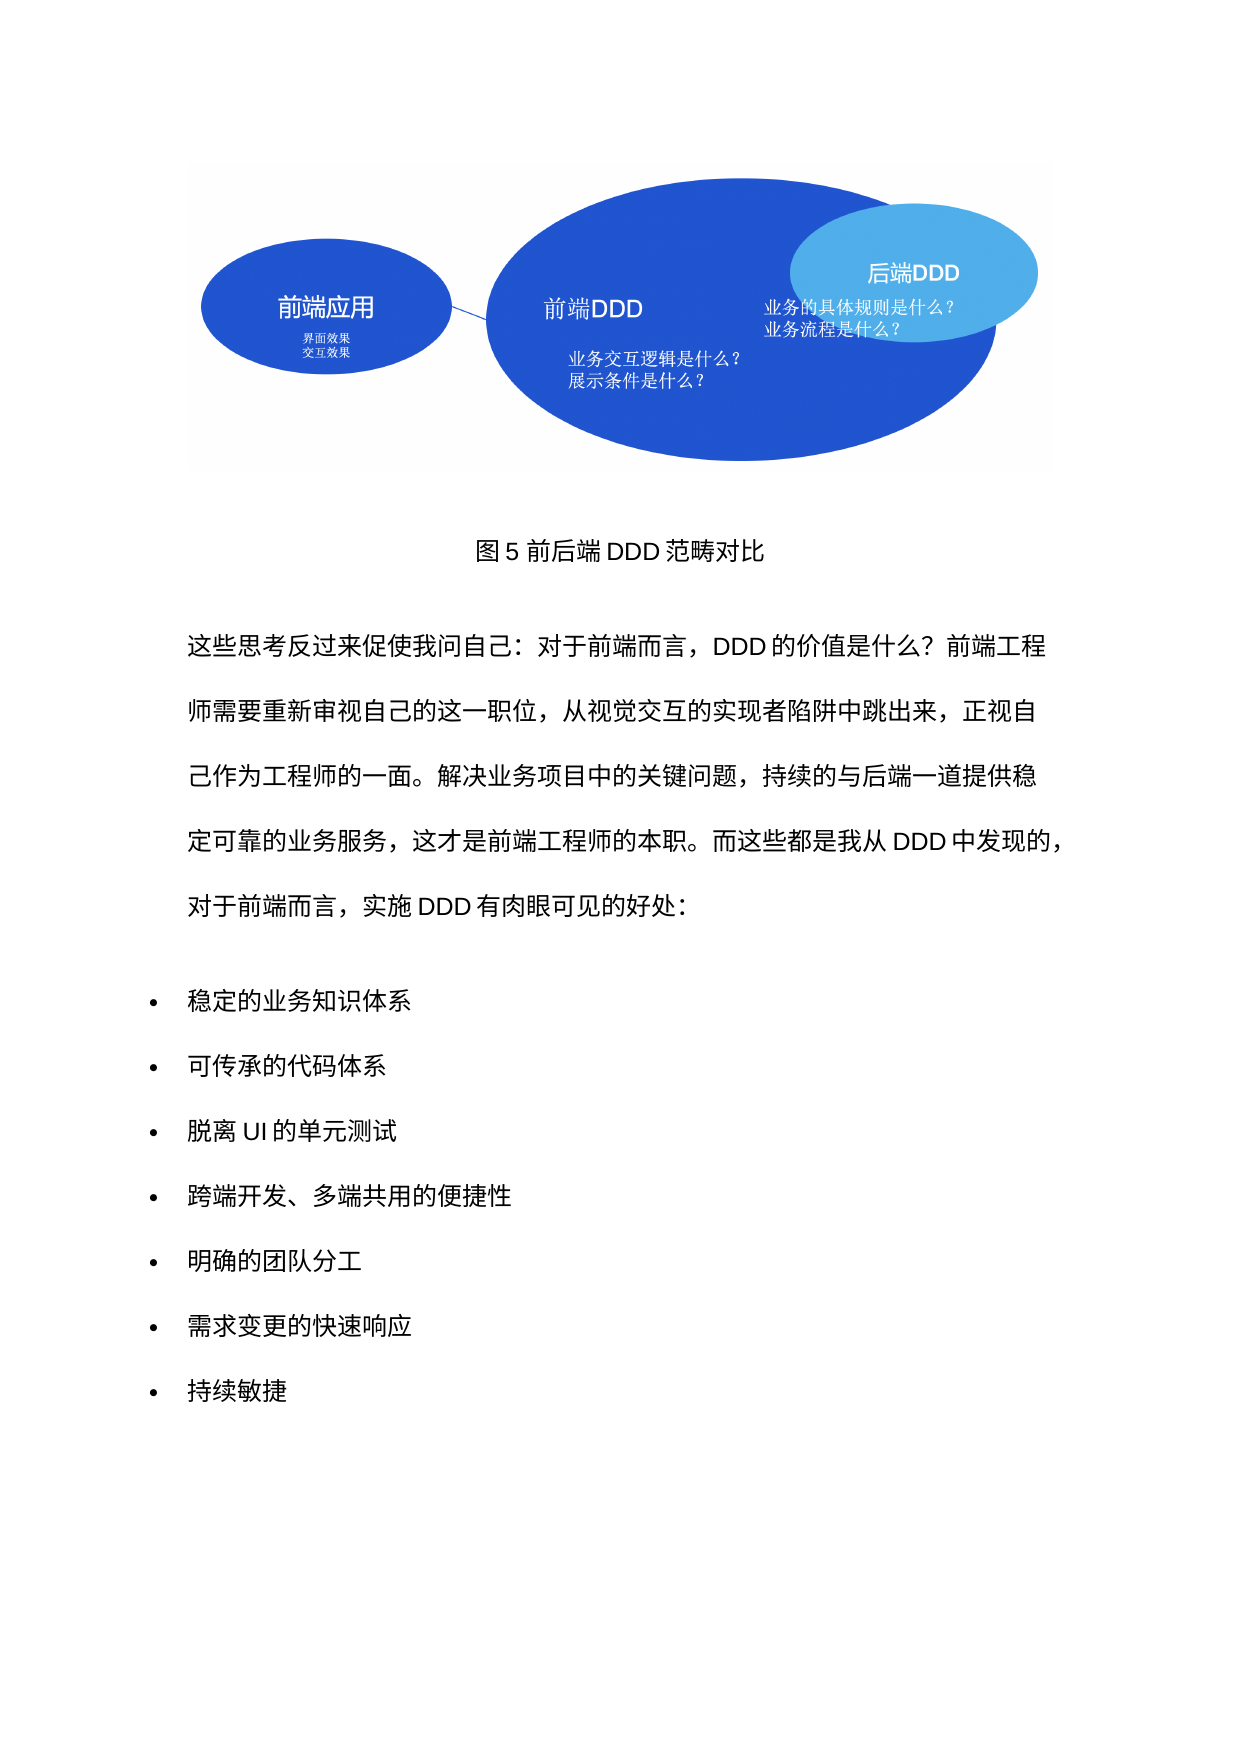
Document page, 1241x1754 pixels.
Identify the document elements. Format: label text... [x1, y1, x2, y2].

list 可传承的代码体系 [150, 1032, 1053, 1097]
list 明确的团队分工 [150, 1227, 1053, 1292]
list 持续敏捷 [150, 1357, 1053, 1422]
text 这些思考反过来促使我问自己：对于前端而言，DDD的价值是什么？前端工程师需要重新审视自己的这一职位，从视觉交互的实现者陷阱中跳出来，正视自己作为工程师的一面。解决业务项目中的关键问题，持续的与后端一道提供稳定可靠的业务服务，这才是前端工程师的本职。而这些都是我从DDD中发现的，对于前端而言，实施DDD有肉眼可见的好处： [187, 612, 1053, 937]
list 需求变更的快速响应 [150, 1292, 1053, 1357]
text 图5 前后端DDD范畴对比 [187, 517, 1053, 582]
list 脱离UI的单元测试 [150, 1097, 1053, 1162]
picture [187, 162, 1053, 471]
list 稳定的业务知识体系 [150, 967, 1053, 1032]
list 跨端开发、多端共用的便捷性 [150, 1162, 1053, 1227]
